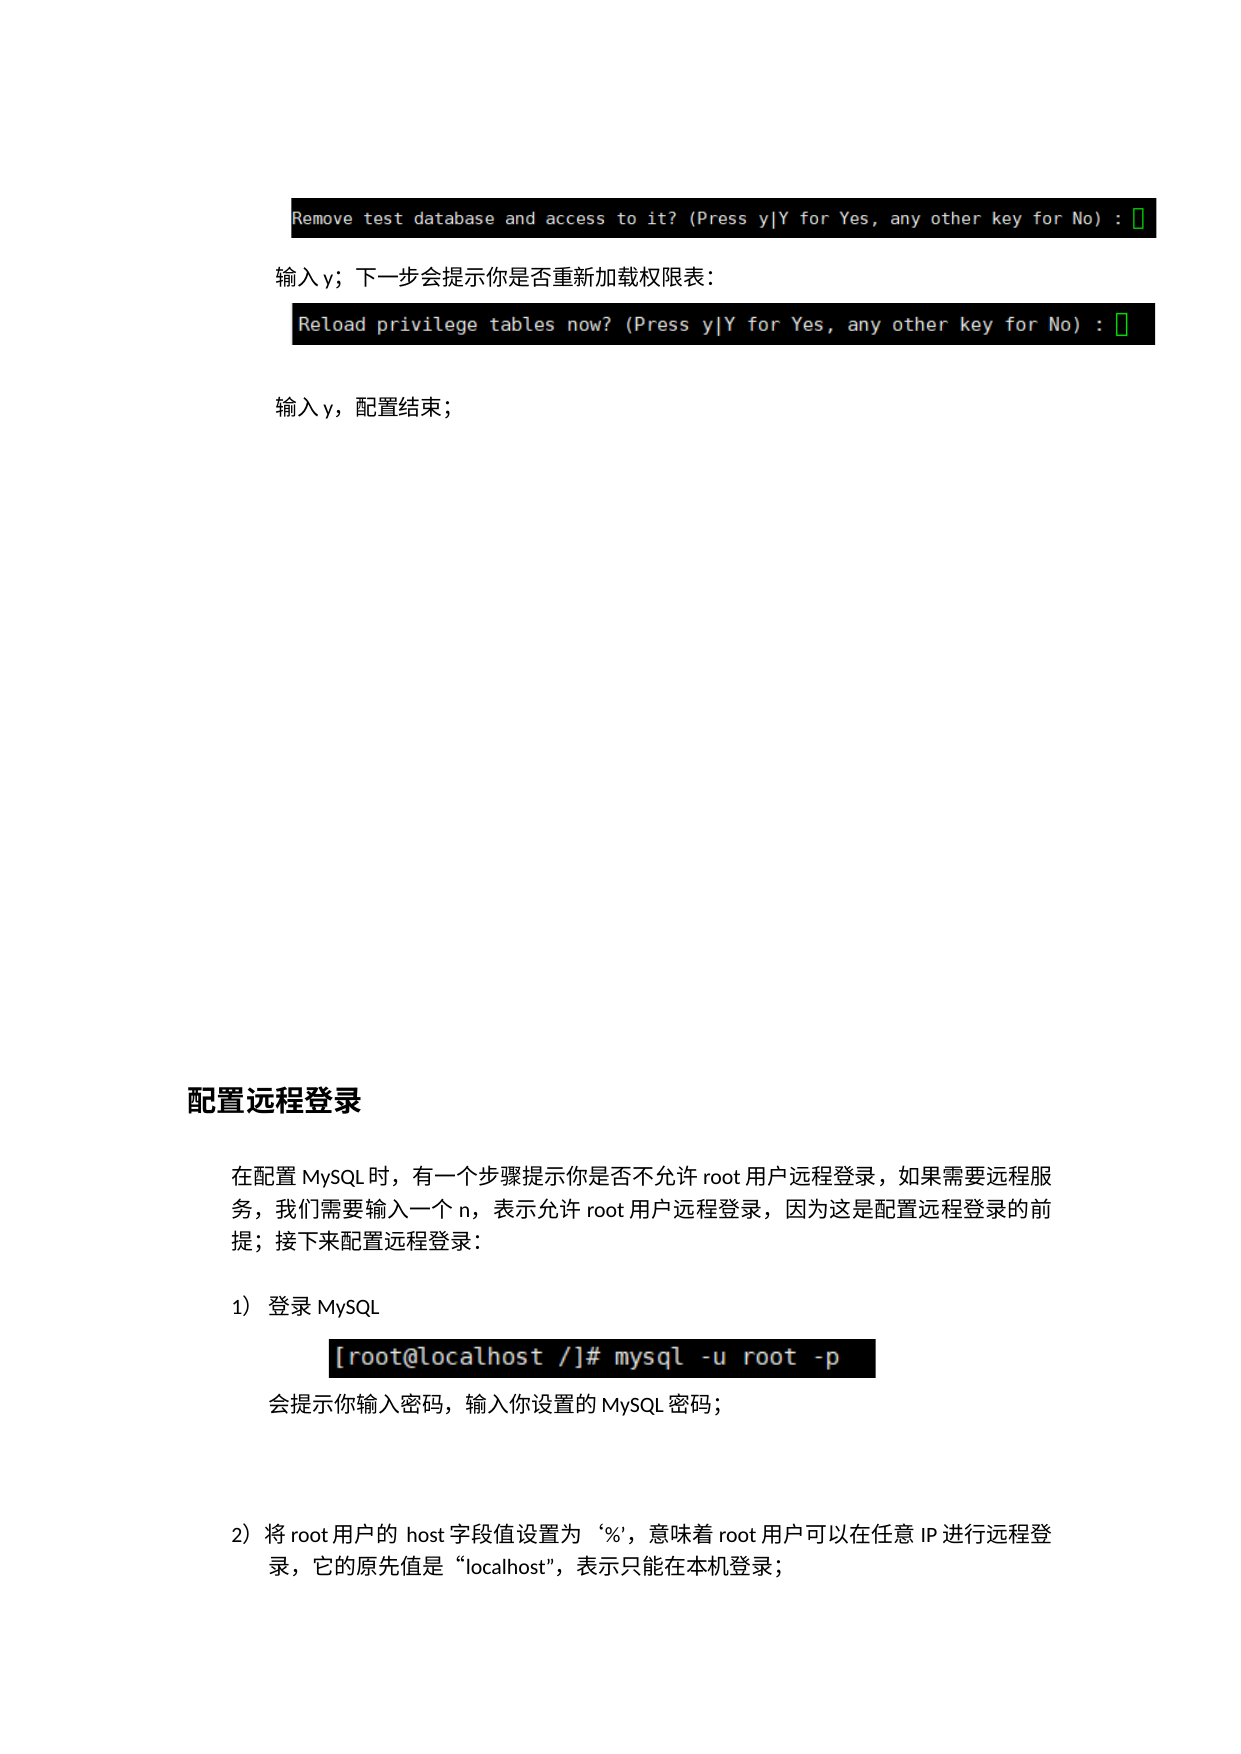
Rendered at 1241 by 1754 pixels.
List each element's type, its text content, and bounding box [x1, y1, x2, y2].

list 会提示你输入密码，输入你设置的MySQL密码； [269, 1386, 1053, 1419]
text 输入y，配置结束； [231, 389, 1053, 422]
text 2）将root用户的 host字段值设置为‘%’，意味着root用户可以在任意IP进行远程登录，它的原先值是“localhost”，表示只能在本机登录； [231, 1516, 1053, 1581]
picture [291, 198, 1157, 238]
subtitle 配置远程登录 [187, 1067, 1053, 1132]
picture [328, 1339, 876, 1378]
text 在配置MySQL时，有一个步骤提示你是否不允许root用户远程登录，如果需要远程服务，我们需要输入一个n，表示允许root用户远程登录，因为这是配置远程登录的前提；接下来配置远程登录： [231, 1159, 1053, 1256]
text 输入y；下一步会提示你是否重新加载权限表： [187, 259, 1053, 292]
list 登录MySQL [231, 1289, 1053, 1321]
picture [290, 303, 1156, 345]
